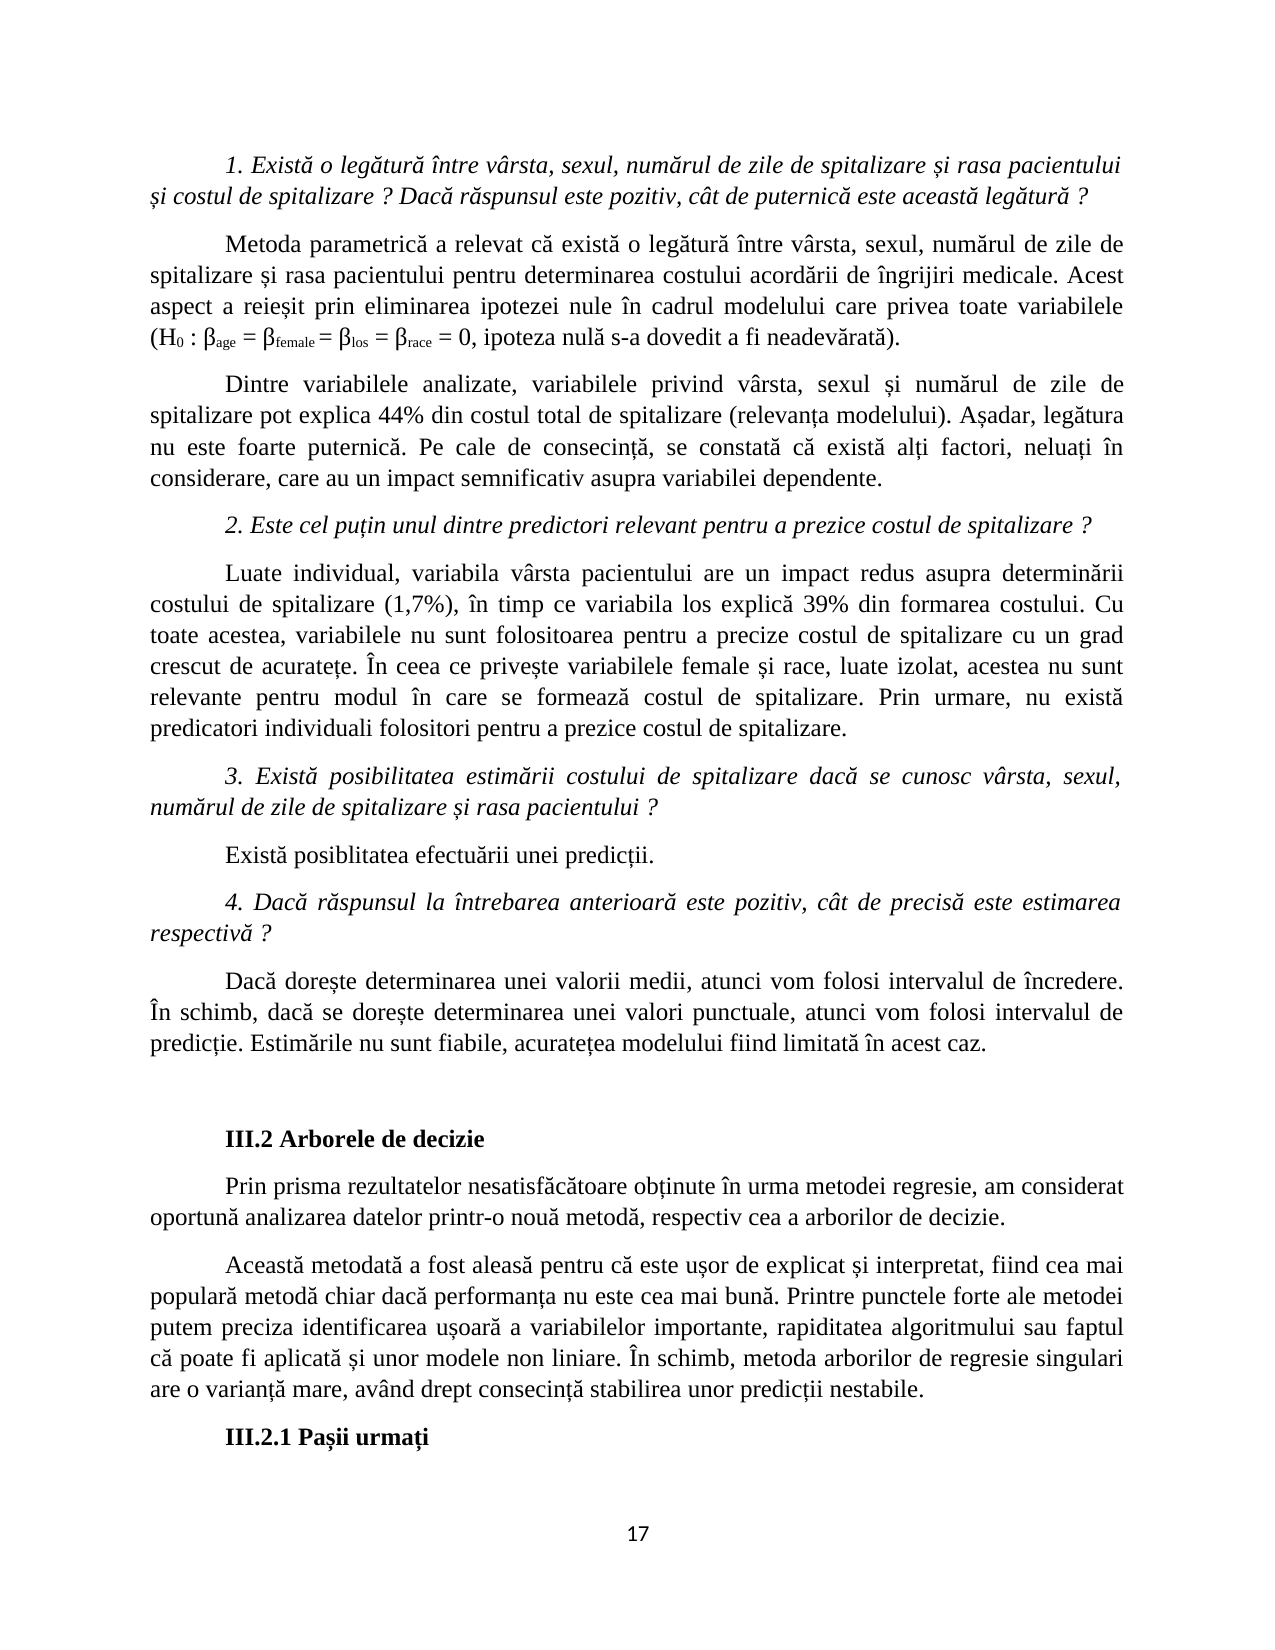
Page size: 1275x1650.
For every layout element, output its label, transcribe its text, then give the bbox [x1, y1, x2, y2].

text Dacă dorește determinarea unei valorii medii, atunci vom folosi intervalul de încredere. În schimb, dacă se dorește determinarea unei valori punctuale, atunci vom folosi intervalul de predicție. Estimările nu sunt fiabile, acuratețea modelului fiind limitată în acest caz. [150, 966, 1125, 1057]
text III.2.1 Pașii urmați [150, 1422, 1125, 1451]
text 3. Există posibilitatea estimării costului de spitalizare dacă se cunosc vârsta, sexul, numărul de zile de spitalizare și rasa pacientului ? [150, 761, 1125, 821]
text 2. Este cel puțin unul dintre predictori relevant pentru a prezice costul de spitalizare ? [150, 510, 1125, 539]
text Există posiblitatea efectuării unei predicții. [150, 840, 1125, 868]
text Metoda parametrică a relevat că există o legătură între vârsta, sexul, numărul de zile de spitalizare și rasa pacientului pentru determinarea costului acordării de îngrijiri medicale. Acest aspect a reieșit prin eliminarea ipotezei nule în cadrul modelului care privea toate variabilele (H0 : βage = βfemale = βlos = βrace = 0, ipoteza nulă s-a dovedit a fi neadevărată). [150, 229, 1125, 351]
text III.2 Arborele de decizie [150, 1124, 1125, 1152]
text Dintre variabilele analizate, variabilele privind vârsta, sexul și numărul de zile de spitalizare pot explica 44% din costul total de spitalizare (relevanța modelului). Așadar, legătura nu este foarte puternică. Pe cale de consecință, se constată că există alți factori, neluați în considerare, care au un impact semnificativ asupra variabilei dependente. [150, 369, 1125, 491]
text Luate individual, variabila vârsta pacientului are un impact redus asupra determinării costului de spitalizare (1,7%), în timp ce variabila los explică 39% din formarea costului. Cu toate acestea, variabilele nu sunt folositoarea pentru a precize costul de spitalizare cu un grad crescut de acuratețe. În ceea ce privește variabilele female și race, luate izolat, acestea nu sunt relevante pentru modul în care se formează costul de spitalizare. Prin urmare, nu există predicatori individuali folositori pentru a prezice costul de spitalizare. [150, 558, 1125, 742]
text Prin prisma rezultatelor nesatisfăcătoare obținute în urma metodei regresie, am considerat oportună analizarea datelor printr-o nouă metodă, respectiv cea a arborilor de decizie. [150, 1171, 1125, 1231]
text 1. Există o legătură între vârsta, sexul, numărul de zile de spitalizare și rasa pacientului și costul de spitalizare ? Dacă răspunsul este pozitiv, cât de puternică este această legătură ? [150, 150, 1125, 210]
text 4. Dacă răspunsul la întrebarea anterioară este pozitiv, cât de precisă este estimarea respectivă ? [150, 887, 1125, 947]
text Această metodată a fost aleasă pentru că este ușor de explicat și interpretat, fiind cea mai populară metodă chiar dacă performanța nu este cea mai bună. Printre punctele forte ale metodei putem preciza identificarea ușoară a variabilelor importante, rapiditatea algoritmului sau faptul că poate fi aplicată și unor modele non liniare. În schimb, metoda arborilor de regresie singulari are o varianță mare, având drept consecință stabilirea unor predicții nestabile. [150, 1250, 1125, 1403]
